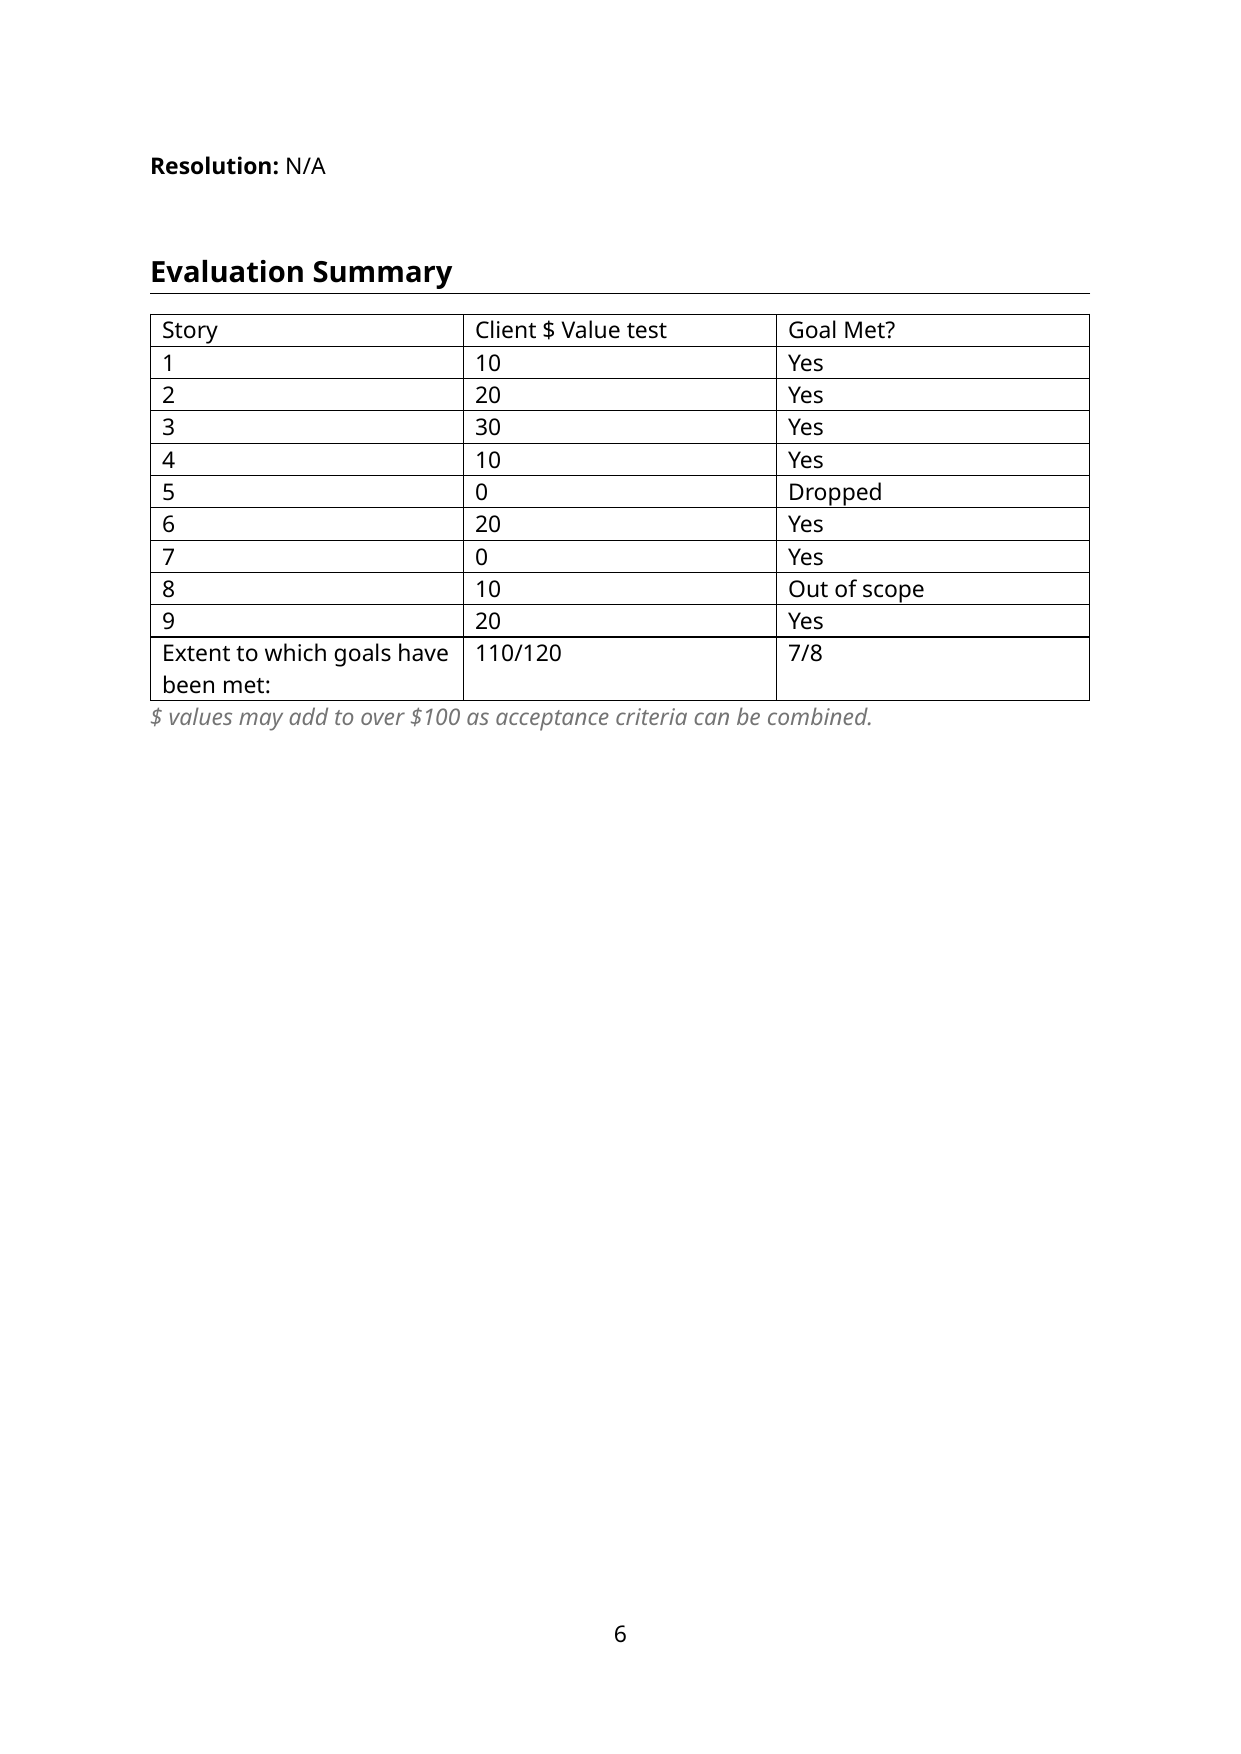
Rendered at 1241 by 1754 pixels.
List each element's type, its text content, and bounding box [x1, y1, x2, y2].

table_cell Yes [777, 541, 1089, 572]
table_header Client $ Value test [464, 315, 776, 346]
table_cell 30 [464, 411, 776, 443]
table_cell 6 [151, 508, 463, 539]
text $ values may add to over $100 as acceptance criteria can be combined. [150, 701, 1090, 732]
text Resolution: N/A [150, 150, 1090, 181]
table_cell 9 [151, 605, 463, 636]
table_cell 20 [464, 379, 776, 410]
table_cell 1 [151, 347, 463, 378]
table_cell Yes [777, 379, 1089, 410]
table_header Goal Met? [777, 315, 1089, 346]
table_cell 8 [151, 573, 463, 604]
table_cell Yes [777, 411, 1089, 443]
table_cell 2 [151, 379, 463, 410]
table_cell Yes [777, 347, 1089, 378]
table_cell Extent to which goals have been met: [151, 638, 463, 700]
table_cell 110/120 [464, 638, 776, 700]
table_cell Out of scope [777, 573, 1089, 604]
table_cell 3 [151, 411, 463, 443]
table_cell 0 [464, 541, 776, 572]
table_cell Dropped [777, 476, 1089, 507]
table_cell 20 [464, 605, 776, 636]
table_cell 20 [464, 508, 776, 539]
text Evaluation Summary [150, 251, 1090, 293]
table_cell 7 [151, 541, 463, 572]
table_cell 10 [464, 444, 776, 475]
table_cell Yes [777, 444, 1089, 475]
table_cell 10 [464, 573, 776, 604]
table_cell Yes [777, 605, 1089, 636]
table_cell 5 [151, 476, 463, 507]
table_cell 7/8 [777, 638, 1089, 700]
table_cell 0 [464, 476, 776, 507]
table_cell 10 [464, 347, 776, 378]
table_cell 4 [151, 444, 463, 475]
table_header Story [151, 315, 463, 346]
table_cell Yes [777, 508, 1089, 539]
